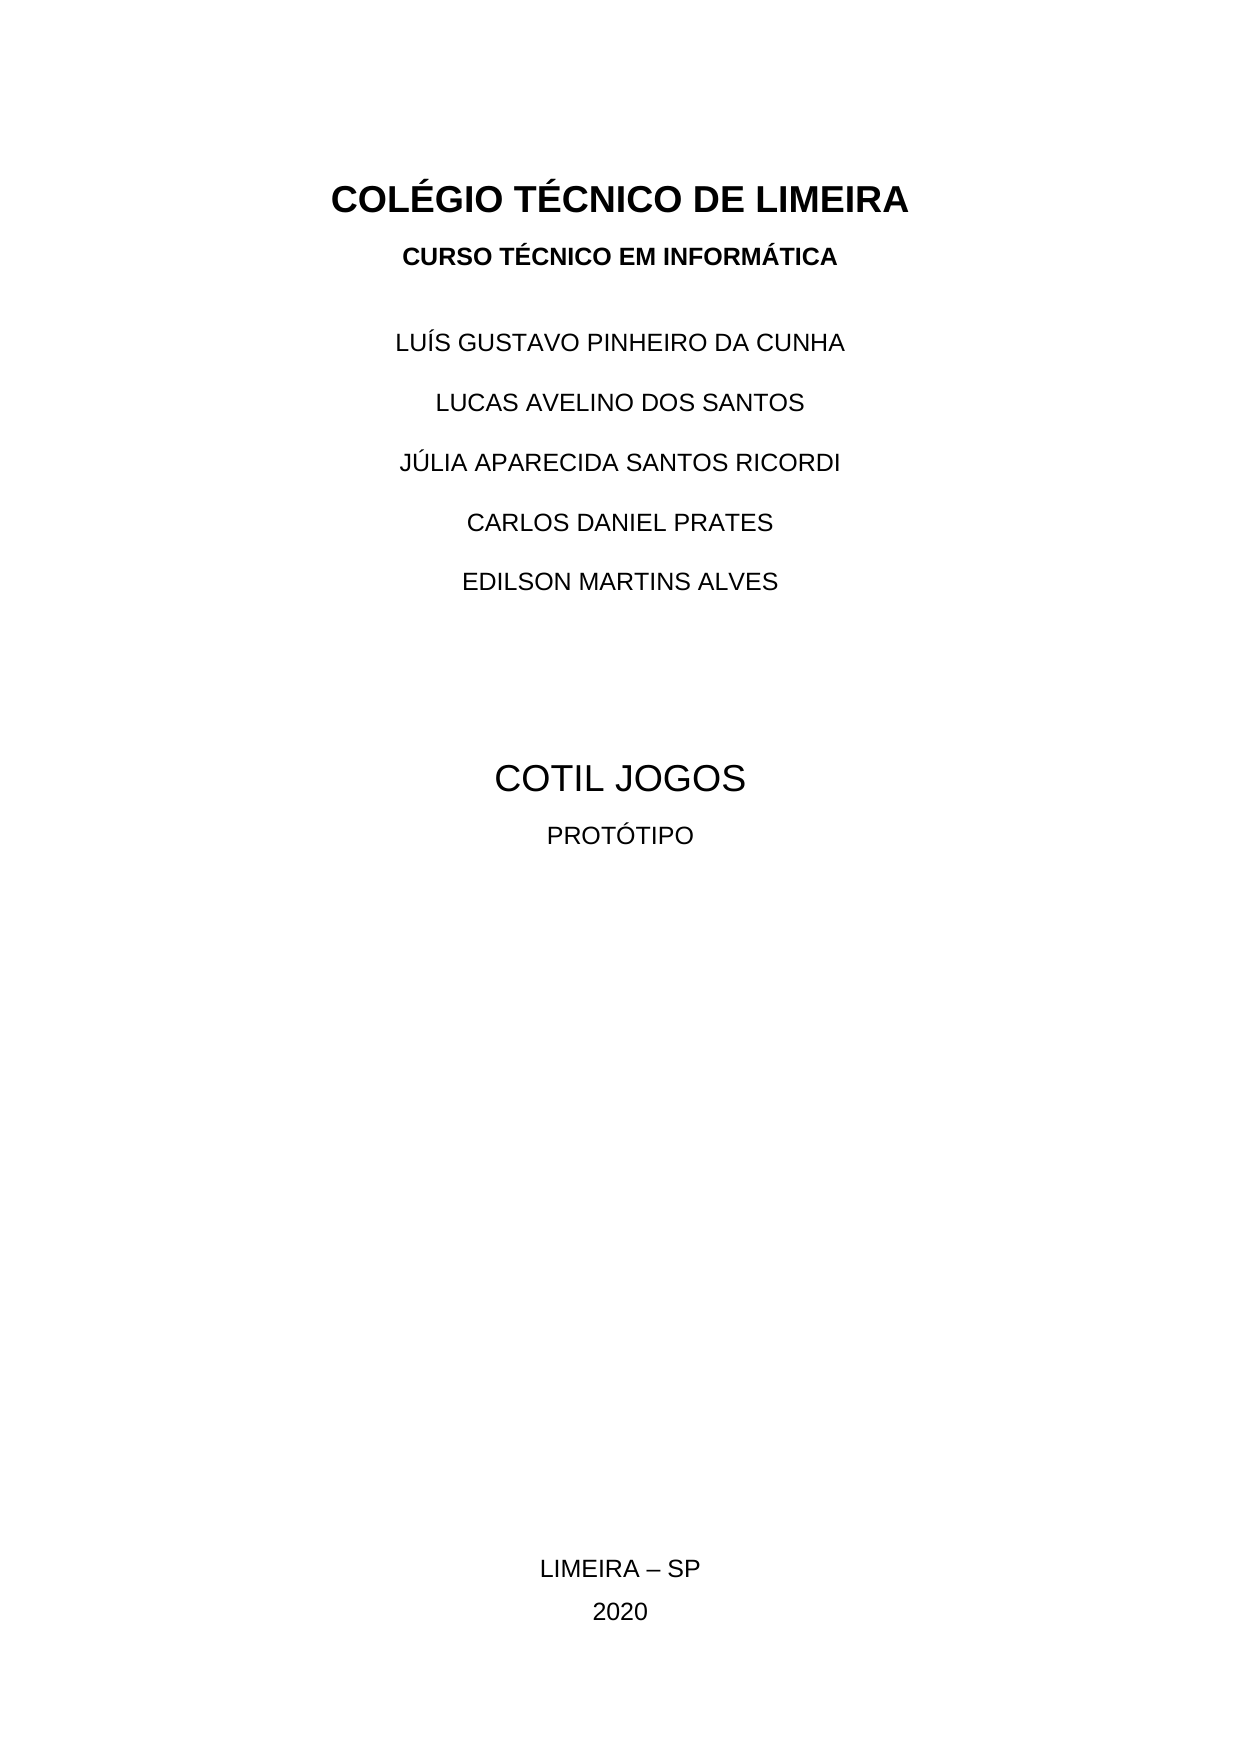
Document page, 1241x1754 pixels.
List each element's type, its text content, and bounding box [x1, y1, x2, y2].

text LUÍS GUSTAVO PINHEIRO DA CUNHA [177, 328, 1063, 357]
text COTIL JOGOS [177, 756, 1063, 799]
text 2020 [177, 1597, 1063, 1626]
text LUCAS AVELINO DOS SANTOS [177, 388, 1063, 417]
text JÚLIA APARECIDA SANTOS RICORDI [177, 448, 1063, 476]
text PROTÓTIPO [177, 821, 1063, 850]
text LIMEIRA – SP [177, 1554, 1063, 1583]
text CURSO TÉCNICO EM INFORMÁTICA [177, 242, 1063, 271]
text CARLOS DANIEL PRATES [177, 507, 1063, 536]
text COLÉGIO TÉCNICO DE LIMEIRA [177, 177, 1063, 220]
text EDILSON MARTINS ALVES [177, 567, 1063, 596]
